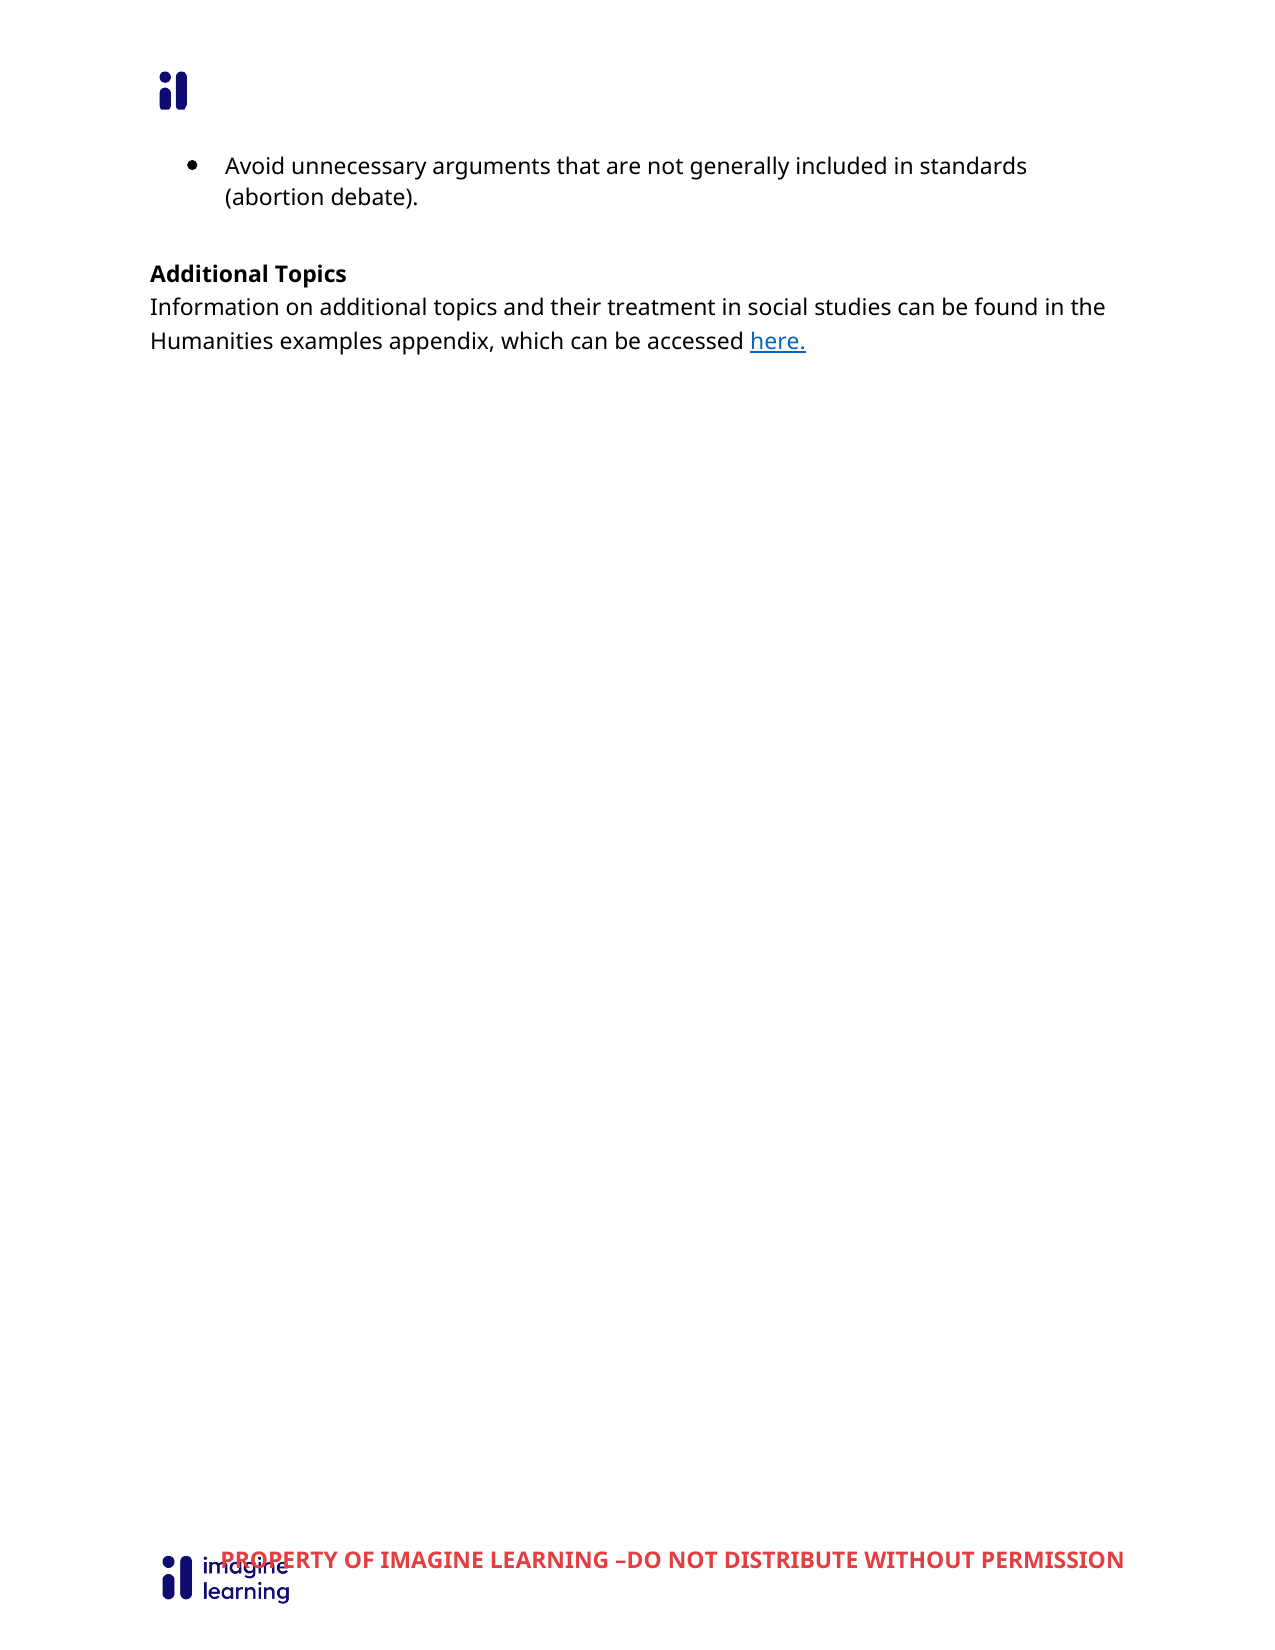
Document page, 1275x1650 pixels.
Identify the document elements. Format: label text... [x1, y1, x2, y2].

list Avoid unnecessary arguments that are not generally included in standards (abortion debate). [187, 150, 1125, 212]
picture [153, 68, 188, 110]
text Information on additional topics and their treatment in social studies can be found in the Humanities examples appendix, which can be accessed here. [150, 291, 1125, 356]
subtitle Additional Topics [150, 258, 1125, 289]
picture [150, 1543, 300, 1616]
